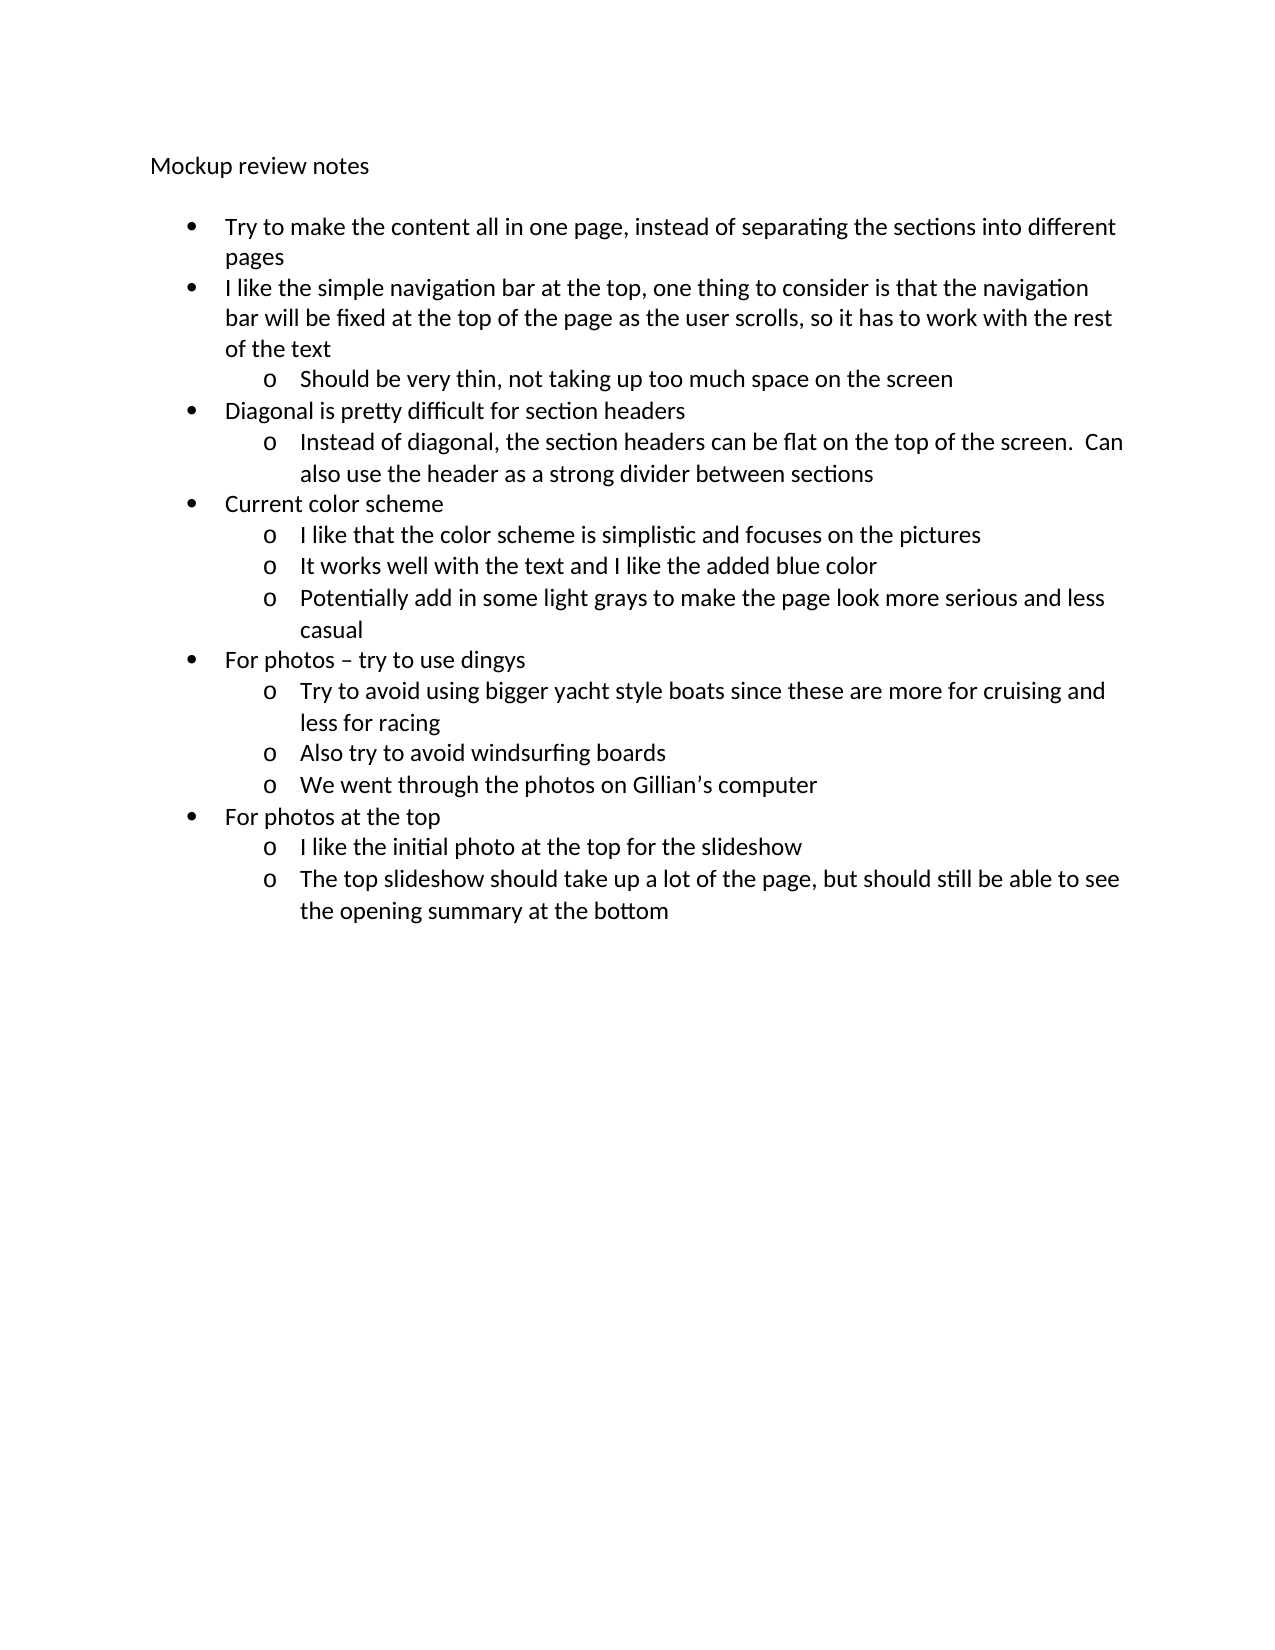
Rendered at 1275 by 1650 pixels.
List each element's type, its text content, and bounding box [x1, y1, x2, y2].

list Current color scheme [187, 488, 1125, 519]
list Try to make the content all in one page, instead of separating the sections into different pages [187, 211, 1125, 272]
list Try to avoid using bigger yacht style boats since these are more for cruising and less for racing [262, 675, 1125, 737]
list Should be very thin, not taking up too much space on the screen [262, 364, 1125, 395]
list Instead of diagonal, the section headers can be flat on the top of the screen. Can also use the header as a strong divider between sections [262, 426, 1125, 488]
list The top slideshow should take up a lot of the page, but should still be able to see the opening summary at the bottom [262, 863, 1125, 926]
list I like that the color scheme is simplistic and focuses on the pictures [262, 519, 1125, 551]
text Mockup review notes [150, 150, 1125, 181]
list For photos – try to use dingys [187, 644, 1125, 675]
list I like the initial photo at the top for the slideshow [262, 831, 1125, 863]
list For photos at the top [187, 801, 1125, 831]
list Also try to avoid windsurfing boards [262, 737, 1125, 769]
list I like the simple navigation bar at the top, one thing to consider is that the navigation bar will be fixed at the top of the page as the user scrolls, so it has to work with the rest of the text [187, 272, 1125, 364]
list We went through the photos on Gillian’s computer [262, 769, 1125, 801]
list It works well with the text and I like the added blue color [262, 551, 1125, 582]
list Diagonal is pretty difficult for section headers [187, 395, 1125, 426]
list Potentially add in some light grays to make the page look more serious and less casual [262, 582, 1125, 644]
